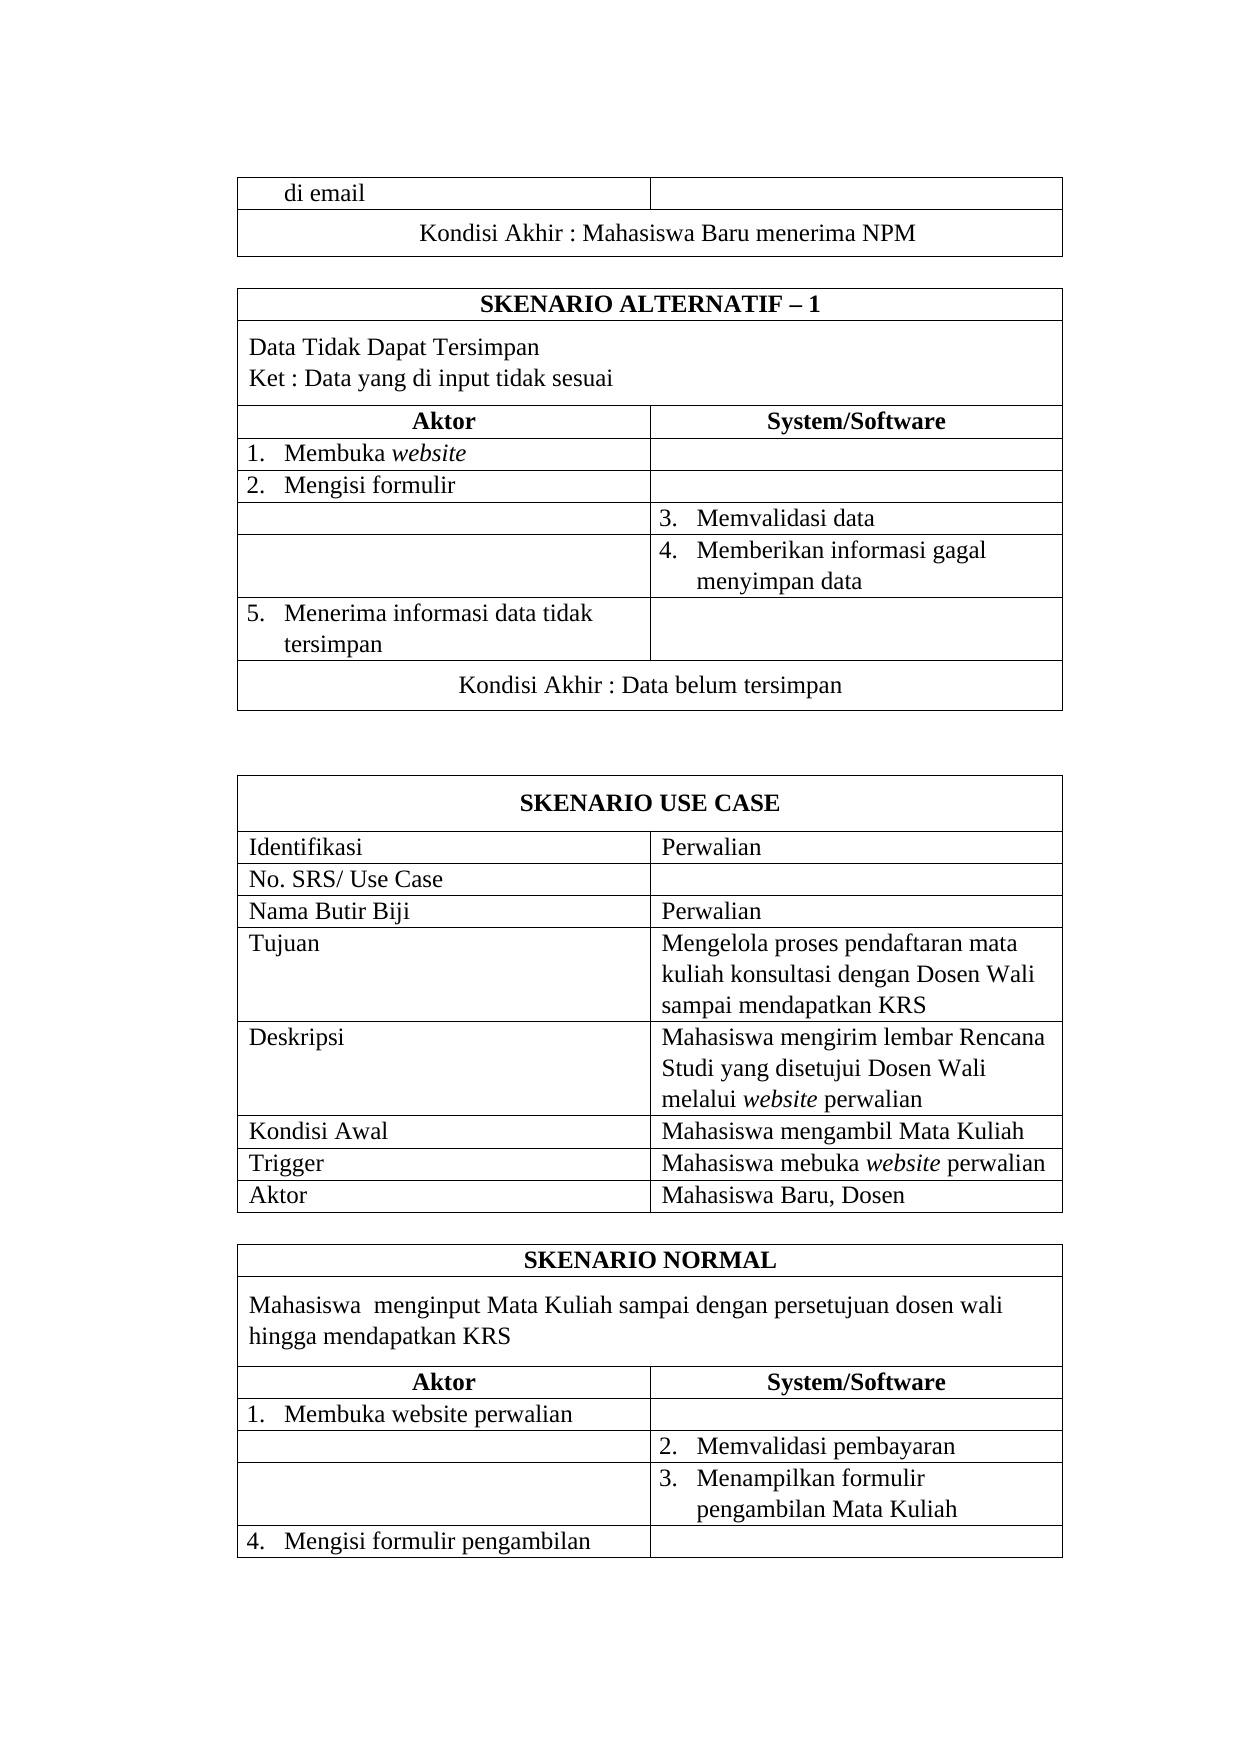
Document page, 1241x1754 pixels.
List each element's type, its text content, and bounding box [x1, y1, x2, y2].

table_cell [238, 1463, 650, 1525]
table_header SKENARIO NORMAL [238, 1245, 1062, 1276]
table_cell Perwalian [651, 896, 1062, 927]
table_cell [651, 1399, 1062, 1430]
table_cell Mengisi formulir [238, 471, 650, 502]
table_cell [651, 178, 1062, 209]
table_cell Mahasiswa menginput Mata Kuliah sampai dengan persetujuan dosen wali hingga mendapatkan KRS [238, 1277, 1062, 1366]
table_cell [651, 439, 1062, 469]
table_cell Membuka website [238, 439, 650, 469]
table_cell [651, 1526, 1062, 1557]
table_cell No. SRS/ Use Case [238, 864, 650, 895]
table_cell Mengelola proses pendaftaran mata kuliah konsultasi dengan Dosen Wali sampai mendapatkan KRS [651, 928, 1062, 1021]
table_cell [238, 178, 650, 209]
table_cell Trigger [238, 1149, 650, 1179]
table_cell Mahasiswa Baru, Dosen [651, 1181, 1062, 1212]
table_cell [238, 503, 650, 534]
table_cell Menampilkan formulir pengambilan Mata Kuliah [651, 1463, 1062, 1525]
table_header SKENARIO ALTERNATIF – 1 [238, 289, 1062, 320]
table_cell System/Software [651, 1367, 1062, 1398]
table_cell Kondisi Akhir : Data belum tersimpan [238, 661, 1062, 709]
table_cell Memberikan informasi gagal menyimpan data [651, 535, 1062, 597]
table_cell Mahasiswa mengambil Mata Kuliah [651, 1116, 1062, 1147]
table_cell Kondisi Awal [238, 1116, 650, 1147]
table_cell Aktor [238, 1367, 650, 1398]
table_cell [651, 864, 1062, 895]
table_cell Memvalidasi pembayaran [651, 1431, 1062, 1462]
table_cell Identifikasi [238, 832, 650, 863]
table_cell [238, 1526, 650, 1557]
table_cell Aktor [238, 406, 650, 437]
table_cell Deskripsi [238, 1022, 650, 1115]
table_cell Mahasiswa mengirim lembar Rencana Studi yang disetujui Dosen Wali melalui website perwalian [651, 1022, 1062, 1115]
table_cell Data Tidak Dapat Tersimpan Ket : Data yang di input tidak sesuai [238, 321, 1062, 405]
table_cell Membuka website perwalian [238, 1399, 650, 1430]
table_cell Perwalian [651, 832, 1062, 863]
table_cell Nama Butir Biji [238, 896, 650, 927]
table_cell [651, 598, 1062, 660]
table_cell Memvalidasi data [651, 503, 1062, 534]
table_cell Mahasiswa mebuka website perwalian [651, 1149, 1062, 1179]
table_cell [238, 1431, 650, 1462]
table_cell [651, 471, 1062, 502]
table_cell Kondisi Akhir : Mahasiswa Baru menerima NPM [238, 210, 1062, 256]
table_cell [238, 535, 650, 597]
table_header SKENARIO USE CASE [238, 776, 1062, 831]
table_cell Menerima informasi data tidak tersimpan [238, 598, 650, 660]
table_cell System/Software [651, 406, 1062, 437]
table_cell Aktor [238, 1181, 650, 1212]
table_cell Tujuan [238, 928, 650, 1021]
